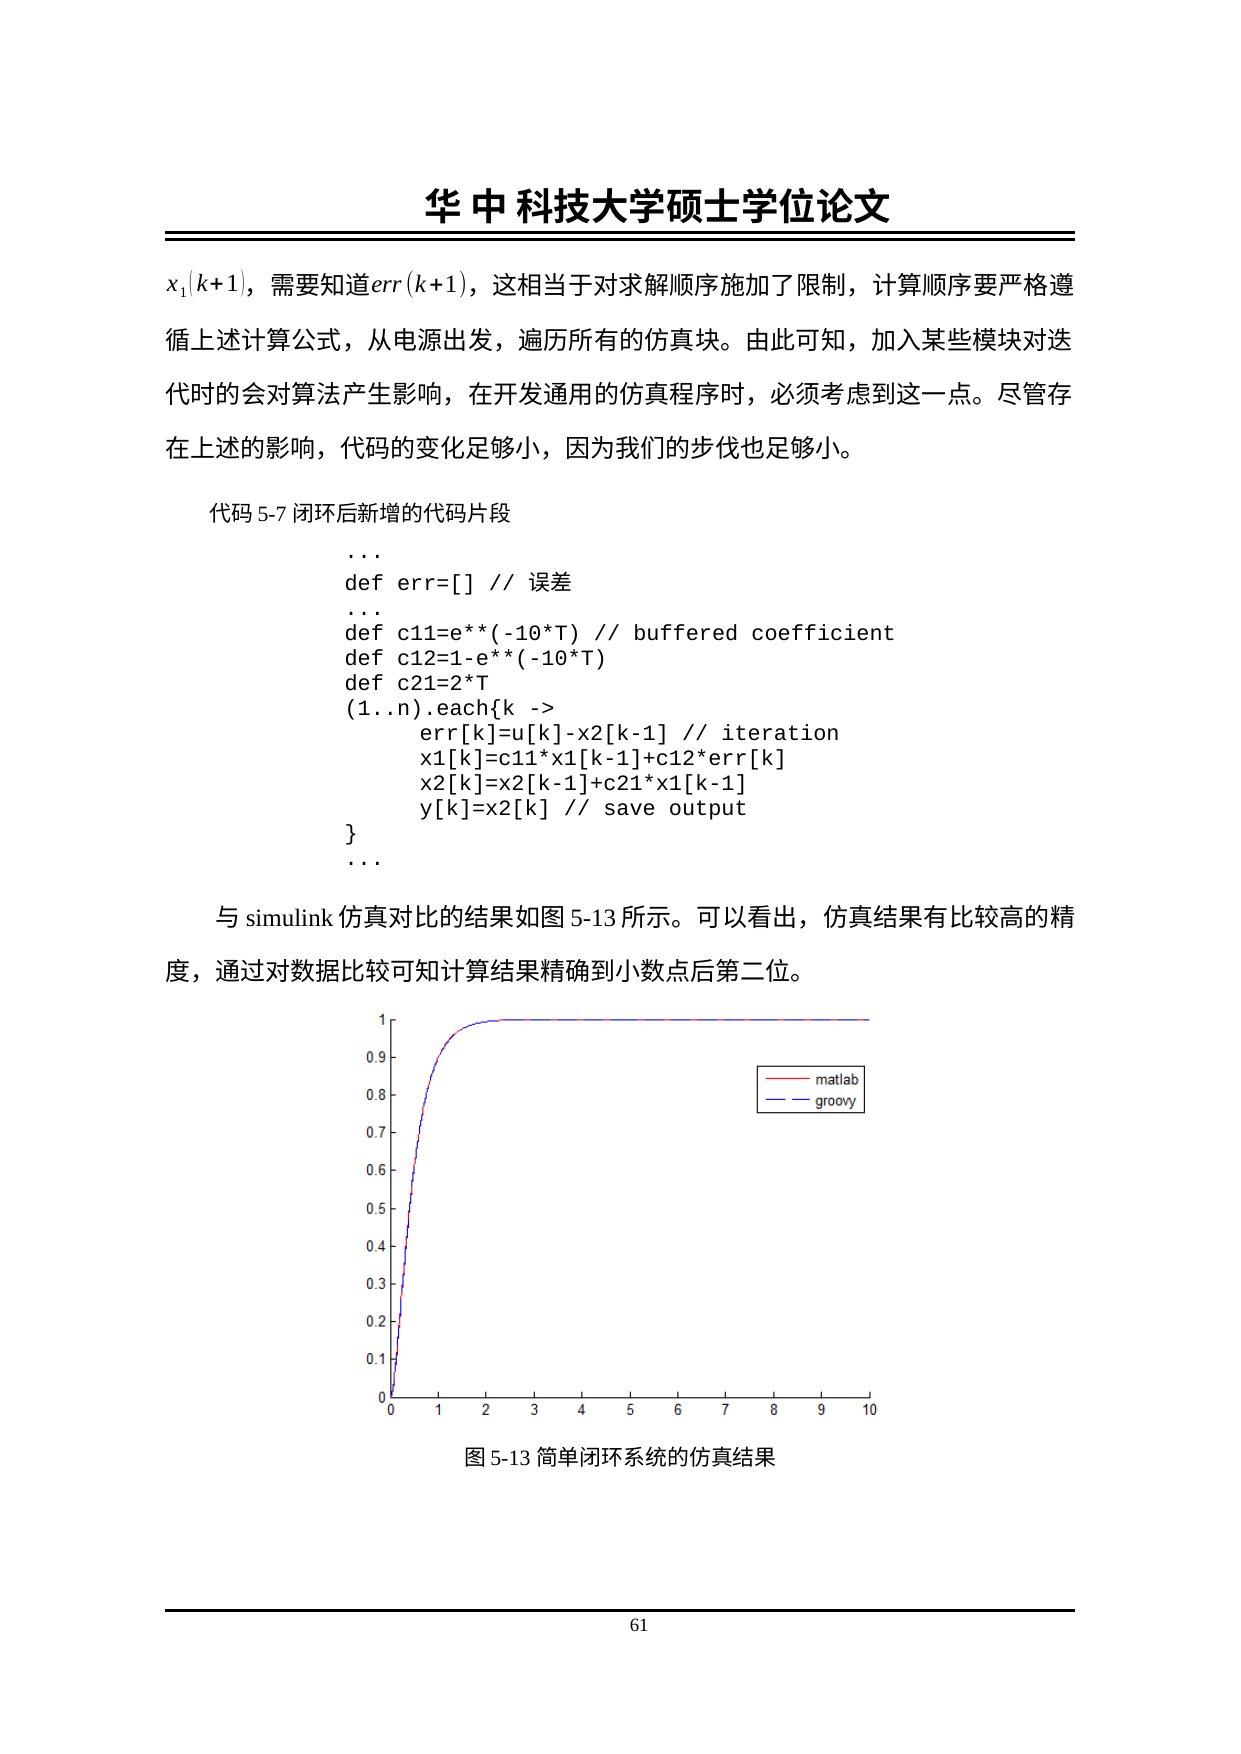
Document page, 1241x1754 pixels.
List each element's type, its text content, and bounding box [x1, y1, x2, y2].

picture [355, 1005, 886, 1426]
table_header ... def err=[] // 误差 ... def c11=e**(-10*T) // buffered coefficient def c12=1-e**(-10*T) def c21=2*T (1..n).each{k -> err[k]=u[k]-x2[k-1] // iteration x1[k]=c11*x1[k-1]+c12*err[k] x2[k]=x2[k-1]+c21*x1[k-1] y[k]=x2[k] // save output } ... [333, 540, 907, 897]
text 图5-13 简单闭环系统的仿真结果 [165, 1440, 1075, 1472]
text 代码5-7 闭环后新增的代码片段 [165, 496, 1075, 527]
text 与simulink仿真对比的结果如图5-13所示。可以看出，仿真结果有比较高的精度，通过对数据比较可知计算结果精确到小数点后第二位。 [165, 897, 1075, 988]
